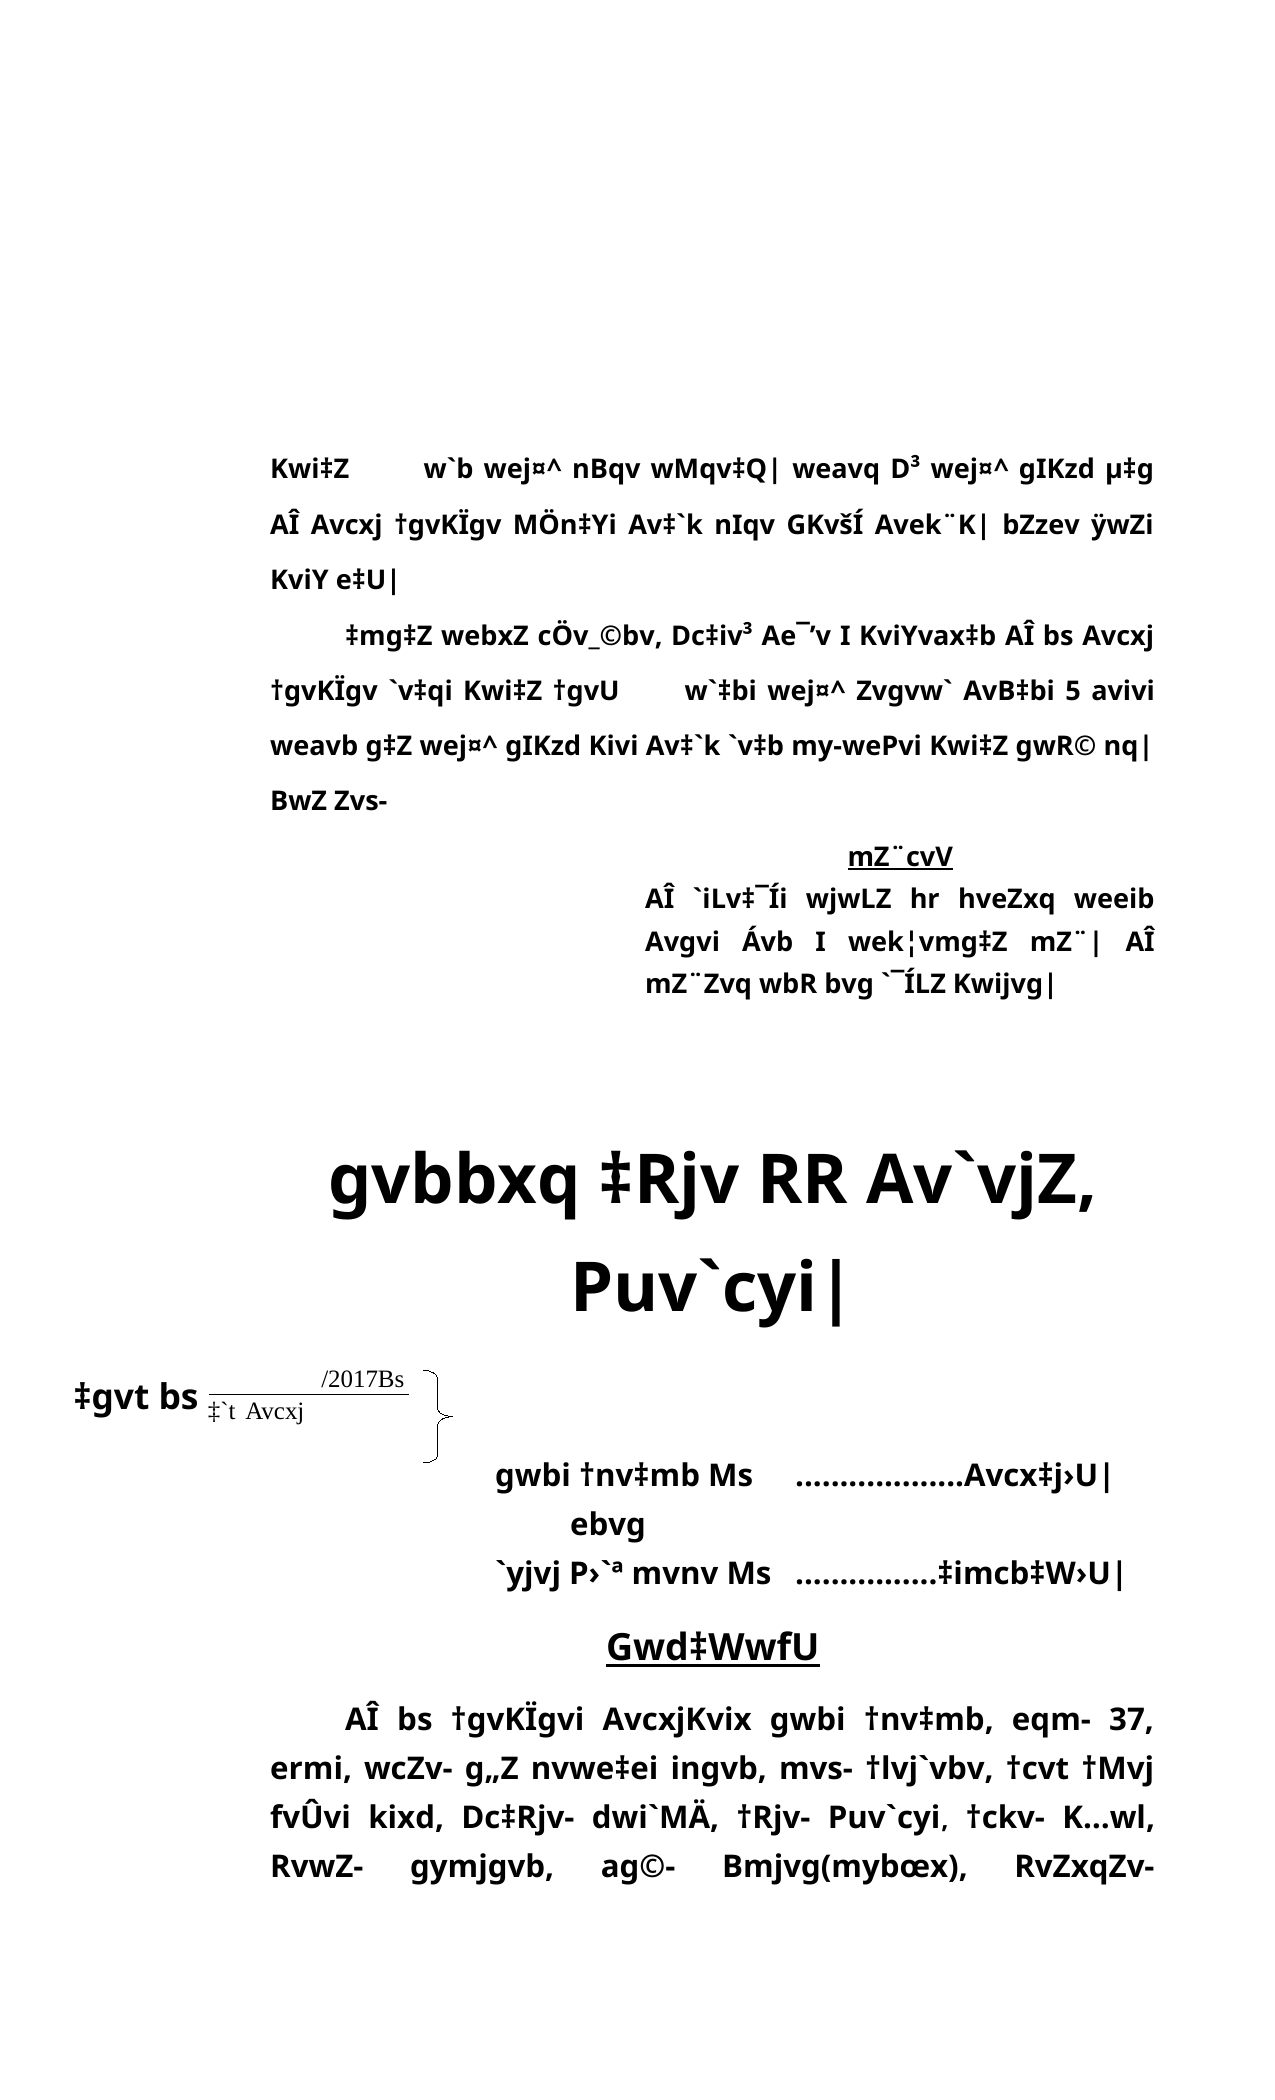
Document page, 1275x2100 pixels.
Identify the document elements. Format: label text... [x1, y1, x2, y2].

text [270, 450, 1155, 597]
text Gwd‡WwfU [270, 1621, 1155, 1672]
list `yjvj P›`ª mvnv Ms ................‡imcb‡W›U| [420, 1551, 1230, 1593]
text ‡gvt bs [73, 1366, 1155, 1425]
text AÎ `iLv‡¯Íi wjwLZ hr hveZxq weeib Avgvi Ávb I wek¦vmg‡Z mZ¨| AÎ mZ¨Zvq wbR bvg `¯ÍLZ Kwijvg| [645, 879, 1155, 1001]
text mZ¨cvV [570, 837, 1155, 874]
text gwbi †nv‡mb Ms ...................Avcx‡j›U| [495, 1453, 1155, 1496]
text ebvg [495, 1502, 1155, 1544]
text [270, 1697, 1155, 1887]
text ‡mg‡Z webxZ cÖv_©bv, Dc‡iv³ Ae¯’v I KviYvax‡b AÎ bs Avcxj †gvKÏgv `v‡qi Kwi‡Z †gvU....... w`‡bi wej¤^ Zvgvw` AvB‡bi 5 avivi weavb g‡Z wej¤^ gIKzd Kivi Av‡`k `v‡b my-wePvi Kwi‡Z gwR© nq| BwZ Zvs- [270, 616, 1155, 819]
text gvbbxq ‡Rjv RR Av`vjZ, Puv`cyi| [270, 1130, 1155, 1331]
